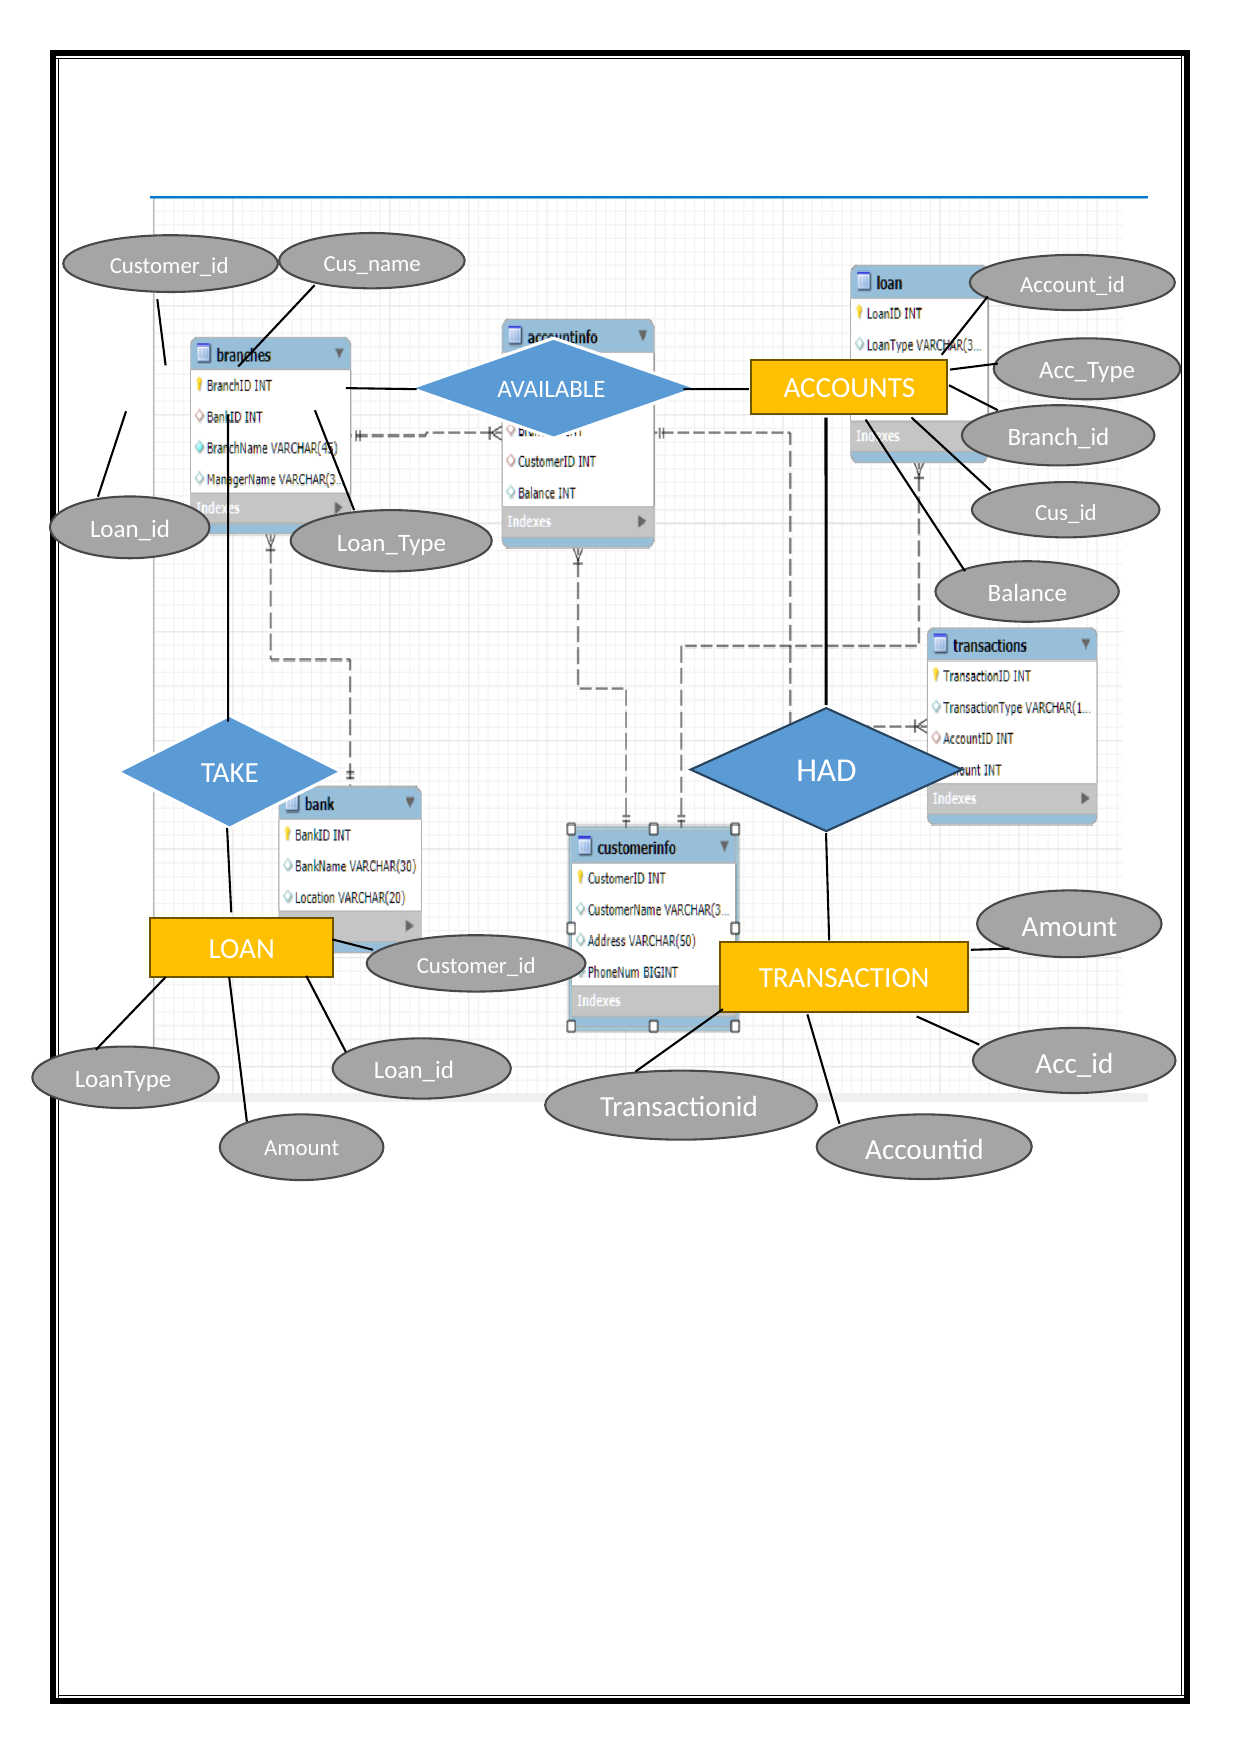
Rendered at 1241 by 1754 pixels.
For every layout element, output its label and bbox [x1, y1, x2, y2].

picture [150, 196, 1148, 1102]
picture [150, 978, 243, 1102]
picture [150, 978, 162, 990]
